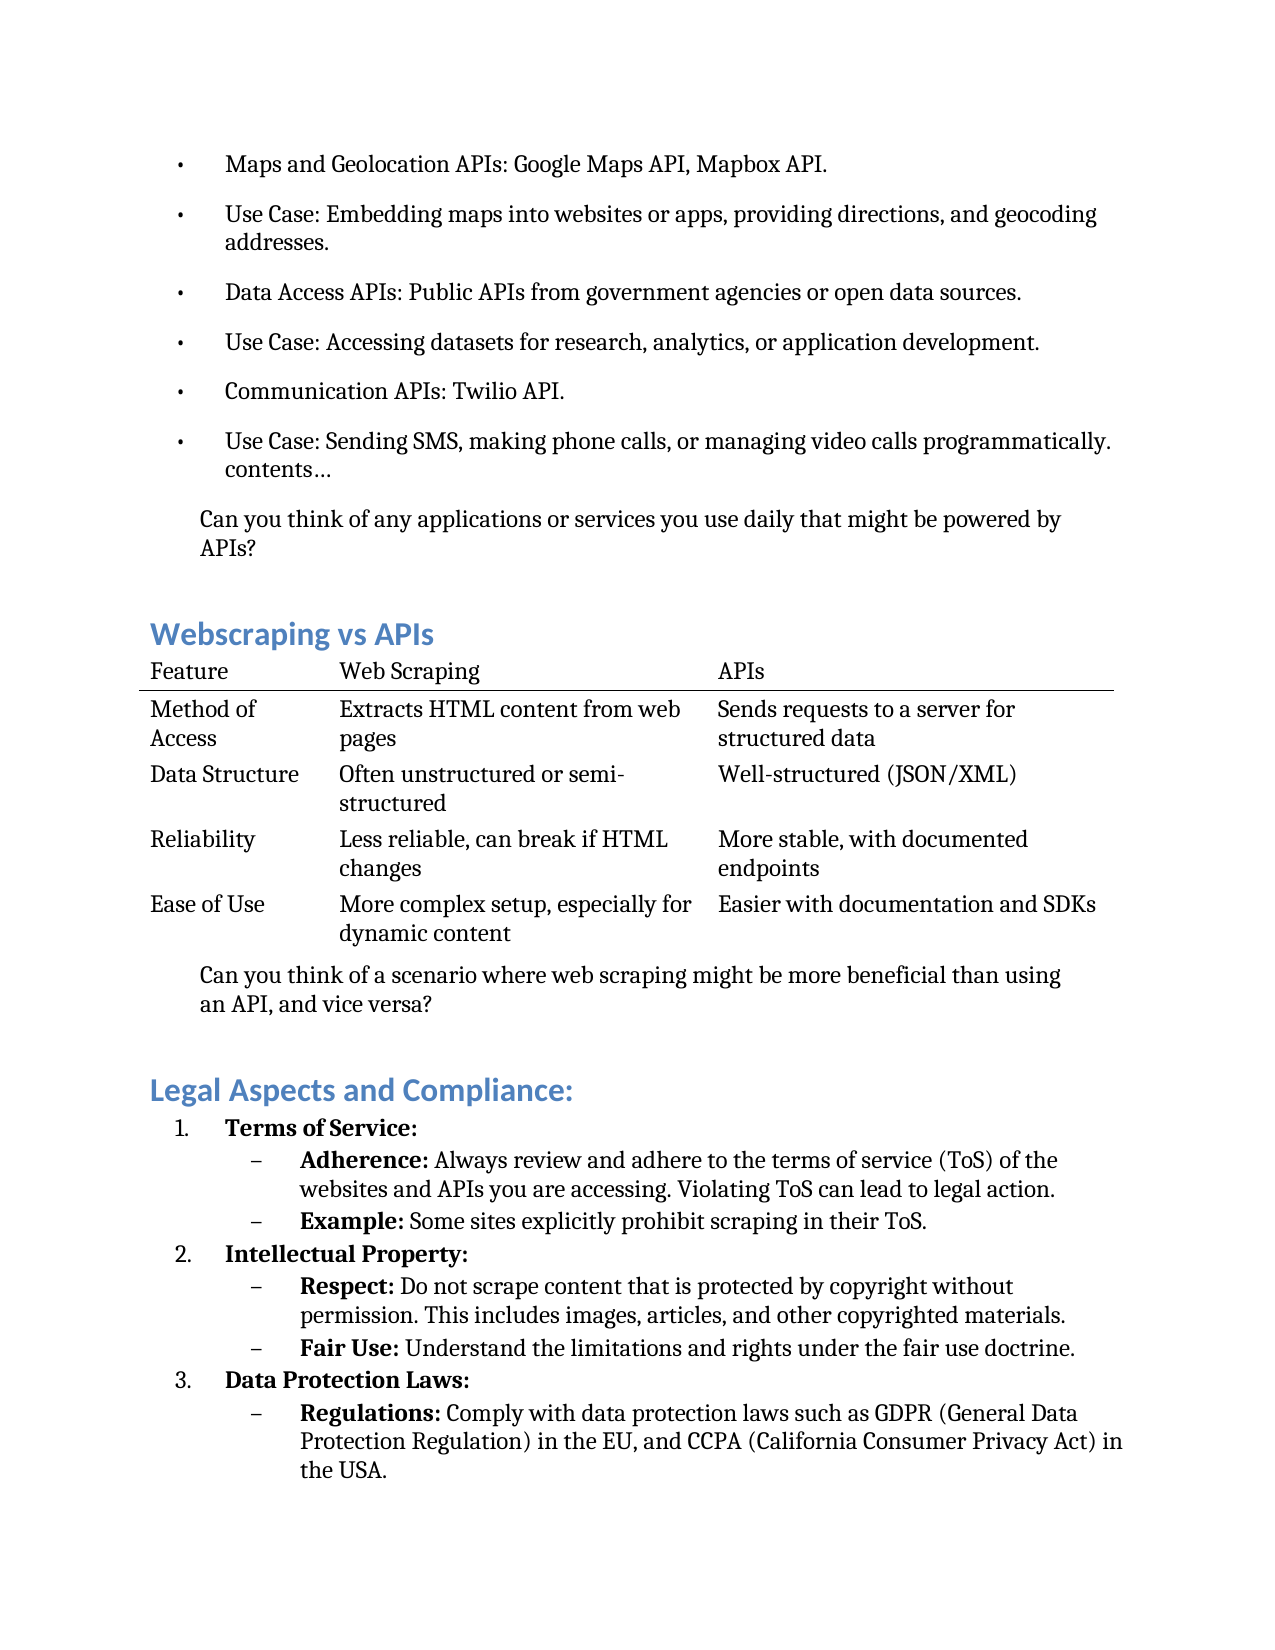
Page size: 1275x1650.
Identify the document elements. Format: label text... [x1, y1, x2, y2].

list Regulations: Comply with data protection laws such as GDPR (General Data Protection Regulation) in the EU, and CCPA (California Consumer Privacy Act) in the USA. [250, 1398, 1125, 1485]
list Terms of Service: [175, 1113, 1125, 1142]
table_cell Less reliable, can break if HTML changes [328, 821, 707, 886]
table_cell Often unstructured or semi-structured [328, 756, 707, 821]
table_cell Easier with documentation and SDKs [707, 886, 1114, 951]
table_cell Reliability [139, 821, 328, 886]
list Data Access APIs: Public APIs from government agencies or open data sources. [175, 278, 1125, 307]
table_cell Data Structure [139, 756, 328, 821]
table_header Feature [139, 653, 328, 689]
list Use Case: Embedding maps into websites or apps, providing directions, and geocoding addresses. [175, 199, 1125, 257]
list Maps and Geolocation APIs: Google Maps API, Mapbox API. [175, 150, 1125, 179]
list Fair Use: Understand the limitations and rights under the fair use doctrine. [250, 1333, 1125, 1362]
list Use Case: Accessing datasets for research, analytics, or application development. [175, 327, 1125, 356]
table_header APIs [707, 653, 1114, 689]
list Intellectual Property: [175, 1240, 1125, 1268]
list Data Protection Laws: [175, 1366, 1125, 1395]
table_cell Extracts HTML content from web pages [328, 691, 707, 756]
table_cell Method of Access [139, 691, 328, 756]
list Communication APIs: Twilio API. [175, 377, 1125, 406]
list Example: Some sites explicitly prohibit scraping in their ToS. [250, 1207, 1125, 1236]
text Can you think of any applications or services you use daily that might be powered by APIs? [200, 505, 1075, 562]
table_cell Ease of Use [139, 886, 328, 951]
table_cell Well-structured (JSON/XML) [707, 756, 1114, 821]
table_cell More stable, with documented endpoints [707, 821, 1114, 886]
list Adherence: Always review and adhere to the terms of service (ToS) of the websites and APIs you are accessing. Violating ToS can lead to legal action. [250, 1146, 1125, 1203]
text Can you think of a scenario where web scraping might be more beneficial than using an API, and vice versa? [200, 961, 1075, 1019]
table_header Web Scraping [328, 653, 707, 689]
table_cell More complex setup, especially for dynamic content [328, 886, 707, 951]
list Use Case: Sending SMS, making phone calls, or managing video calls programmatically. contents… [175, 427, 1125, 484]
table_cell Sends requests to a server for structured data [707, 691, 1114, 756]
subtitle Webscraping vs APIs [150, 612, 1125, 653]
list Respect: Do not scrape content that is protected by copyright without permission. This includes images, articles, and other copyrighted materials. [250, 1272, 1125, 1330]
subtitle Legal Aspects and Compliance: [150, 1069, 1125, 1110]
